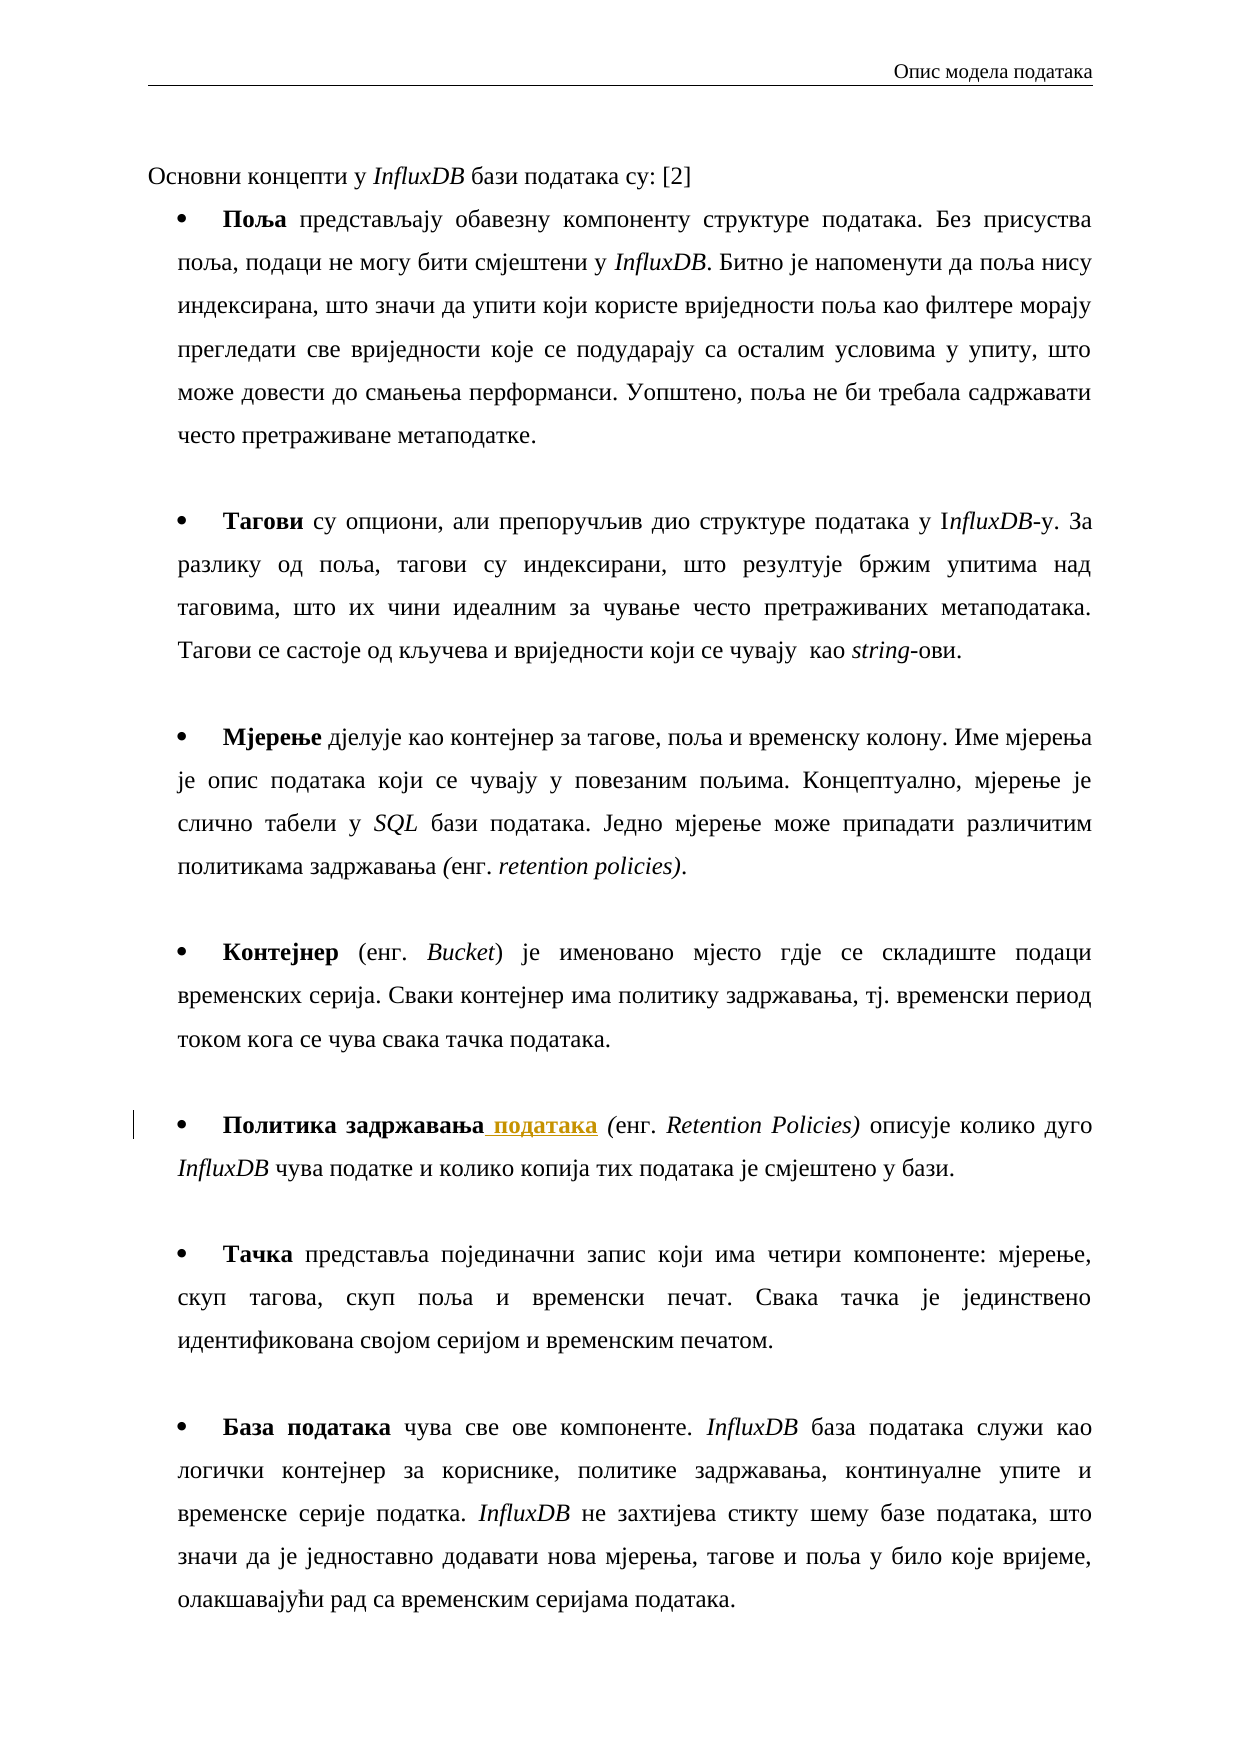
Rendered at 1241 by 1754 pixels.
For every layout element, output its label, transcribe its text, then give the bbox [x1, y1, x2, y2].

list Мјерење дјелује као контејнер за тагове, поља и временску колону. Име мјерења је опис података који се чувају у повезаним пољима. Концептуално, мјерење је слично табели у SQL бази података. Једно мјерење може припадати различитим политикама задржавања (енг. retention policies). [177, 722, 1093, 880]
list Поља представљају обавезну компоненту структуре података. Без присуства поља, подаци не могу бити смјештени у InfluxDB. Битно је напоменути да поља нису индексирана, што значи да упити који користе вриједности поља као филтере морају прегледати све вриједности које се подударају са осталим условима у упиту, што може довести до смањења перформанси. Уопштено, поља не би требала садржавати често претраживане метаподатке. [177, 204, 1093, 449]
list Тачка представља појединачни запис који има четири компоненте: мјерење, скуп тагова, скуп поља и временски печат. Свака тачка је јединствено идентификована својом серијом и временским печатом. [177, 1239, 1093, 1354]
list Контејнер (енг. Bucket) је именовано мјесто гдје се складиште подаци временских серија. Сваки контејнер има политику задржавања, тј. временски период током кога се чува свака тачка података. [177, 937, 1093, 1052]
list Политика задржавања (енг. Retention Policies) описује колико дуго InfluxDB чува податке и колико копија тих података је смјештено у бази. [177, 1110, 1093, 1182]
text Основни концепти у InfluxDB бази података су: [2] [148, 161, 1093, 190]
list База података чува све ове компоненте. InfluxDB база података служи као логички контејнер за кориснике, политике задржавања, континуалне упите и временске серије податка. InfluxDB не захтијева стикту шему базе података, што значи да је једноставно додавати нова мјерења, тагове и поља у било које вријеме, олакшавајући рад са временским серијама података. [177, 1412, 1093, 1613]
list Тагови су опциони, али препоручљив дио структуре података у InfluxDB-у. За разлику од поља, тагови су индексирани, што резултује бржим упитима над таговима, што их чини идеалним за чување често претраживаних метаподатака. Тагови се састоје од кључева и вриједности који се чувају као string-ови. [177, 506, 1093, 664]
